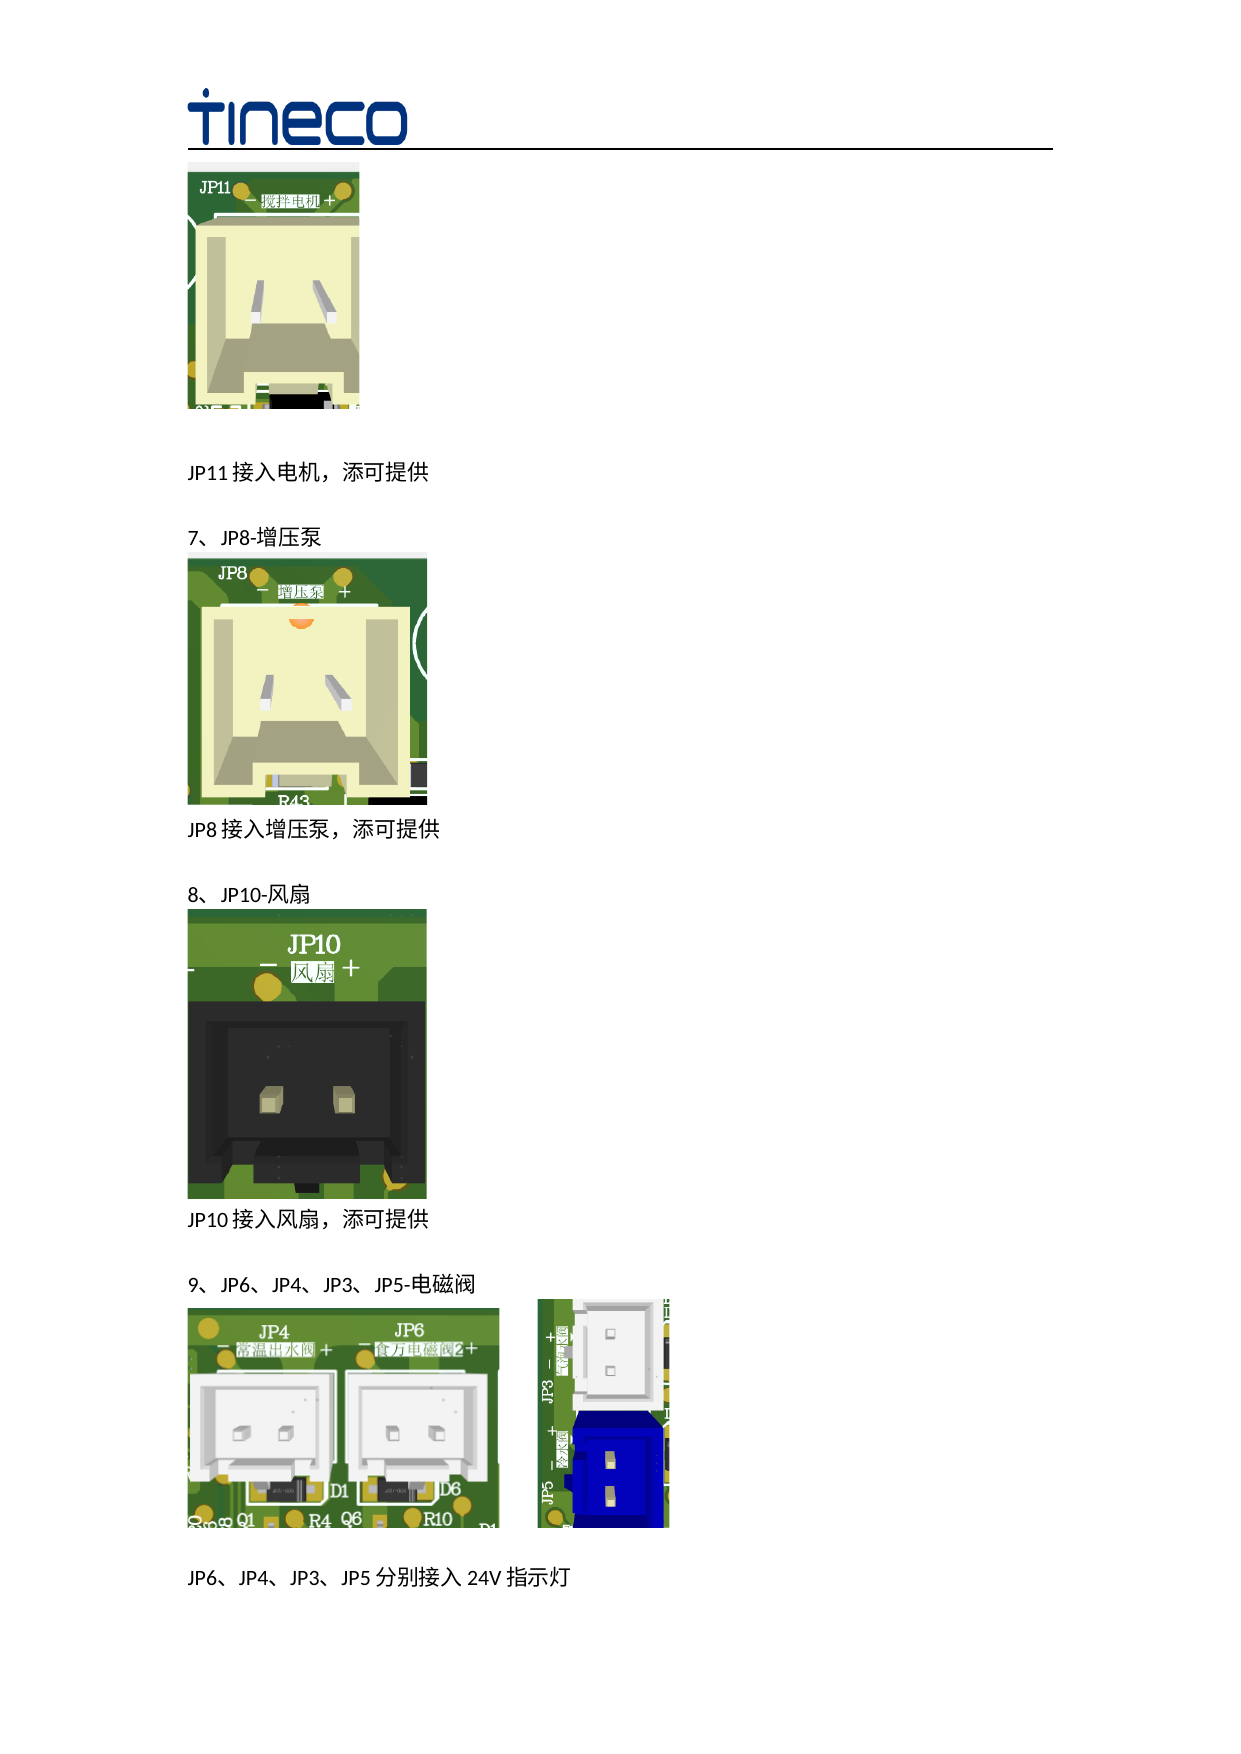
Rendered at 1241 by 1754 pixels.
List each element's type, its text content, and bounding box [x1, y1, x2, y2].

picture [187, 909, 427, 1199]
picture [187, 88, 412, 145]
picture [187, 162, 360, 409]
text 7、JP8-增压泵 [187, 519, 1053, 552]
picture [187, 1308, 500, 1528]
picture [537, 1299, 670, 1528]
text JP6、JP4、JP3、JP5分别接入24V指示灯 [187, 1559, 1053, 1592]
text 9、JP6、JP4、JP3、JP5-电磁阀 [187, 1267, 1053, 1299]
picture [187, 552, 428, 805]
text JP10接入风扇，添可提供 [187, 1202, 1053, 1234]
text JP8接入增压泵，添可提供 [187, 812, 1053, 844]
text 8、JP10-风扇 [187, 877, 1053, 909]
text JP11接入电机，添可提供 [187, 454, 1053, 487]
